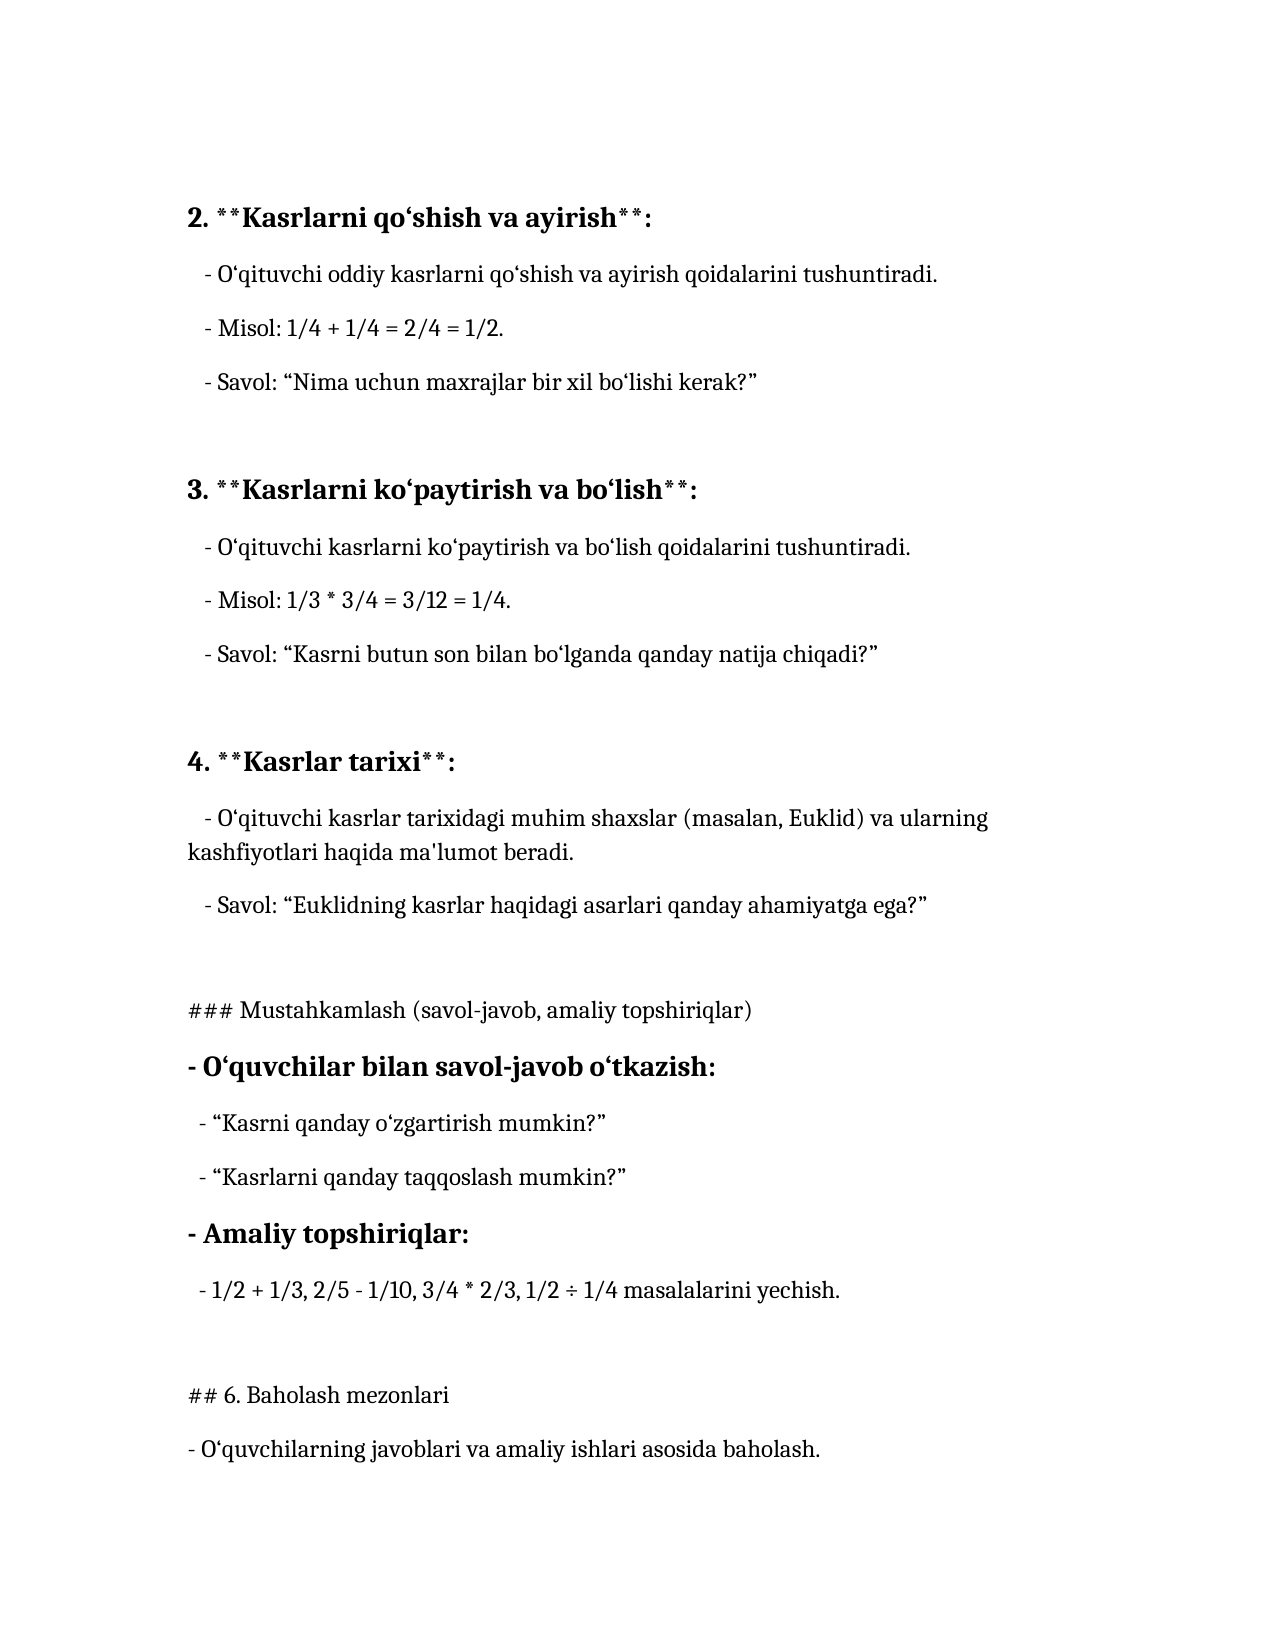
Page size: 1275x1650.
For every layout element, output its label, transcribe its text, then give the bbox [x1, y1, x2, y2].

text - Amaliy topshiriqlar: [187, 1217, 1087, 1251]
text 3. **Kasrlarni ko‘paytirish va bo‘lish**: [187, 473, 1087, 507]
text ### Mustahkamlash (savol-javob, amaliy topshiriqlar) [187, 996, 1087, 1025]
text - Misol: 1/4 + 1/4 = 2/4 = 1/2. [187, 314, 1087, 343]
text - Savol: “Euklidning kasrlar haqidagi asarlari qanday ahamiyatga ega?” [187, 891, 1087, 920]
text - O‘quvchilarning javoblari va amaliy ishlari asosida baholash. [187, 1435, 1087, 1464]
text - “Kasrni qanday o‘zgartirish mumkin?” [187, 1109, 1087, 1138]
text - Savol: “Nima uchun maxrajlar bir xil bo‘lishi kerak?” [187, 368, 1087, 397]
text - Misol: 1/3 * 3/4 = 3/12 = 1/4. [187, 586, 1087, 615]
text - O‘qituvchi kasrlar tarixidagi muhim shaxslar (masalan, Euklid) va ularning kashfiyotlari haqida ma'lumot beradi. [187, 804, 1087, 866]
text - O‘qituvchi oddiy kasrlarni qo‘shish va ayirish qoidalarini tushuntiradi. [187, 260, 1087, 289]
text - “Kasrlarni qanday taqqoslash mumkin?” [187, 1163, 1087, 1192]
text 2. **Kasrlarni qo‘shish va ayirish**: [187, 201, 1087, 234]
text - O‘qituvchi kasrlarni ko‘paytirish va bo‘lish qoidalarini tushuntiradi. [187, 532, 1087, 561]
text 4. **Kasrlar tarixi**: [187, 745, 1087, 778]
text - O‘quvchilar bilan savol-javob o‘tkazish: [187, 1050, 1087, 1083]
text - Savol: “Kasrni butun son bilan bo‘lganda qanday natija chiqadi?” [187, 640, 1087, 669]
text ## 6. Baholash mezonlari [187, 1381, 1087, 1410]
text - 1/2 + 1/3, 2/5 - 1/10, 3/4 * 2/3, 1/2 ÷ 1/4 masalalarini yechish. [187, 1276, 1087, 1305]
